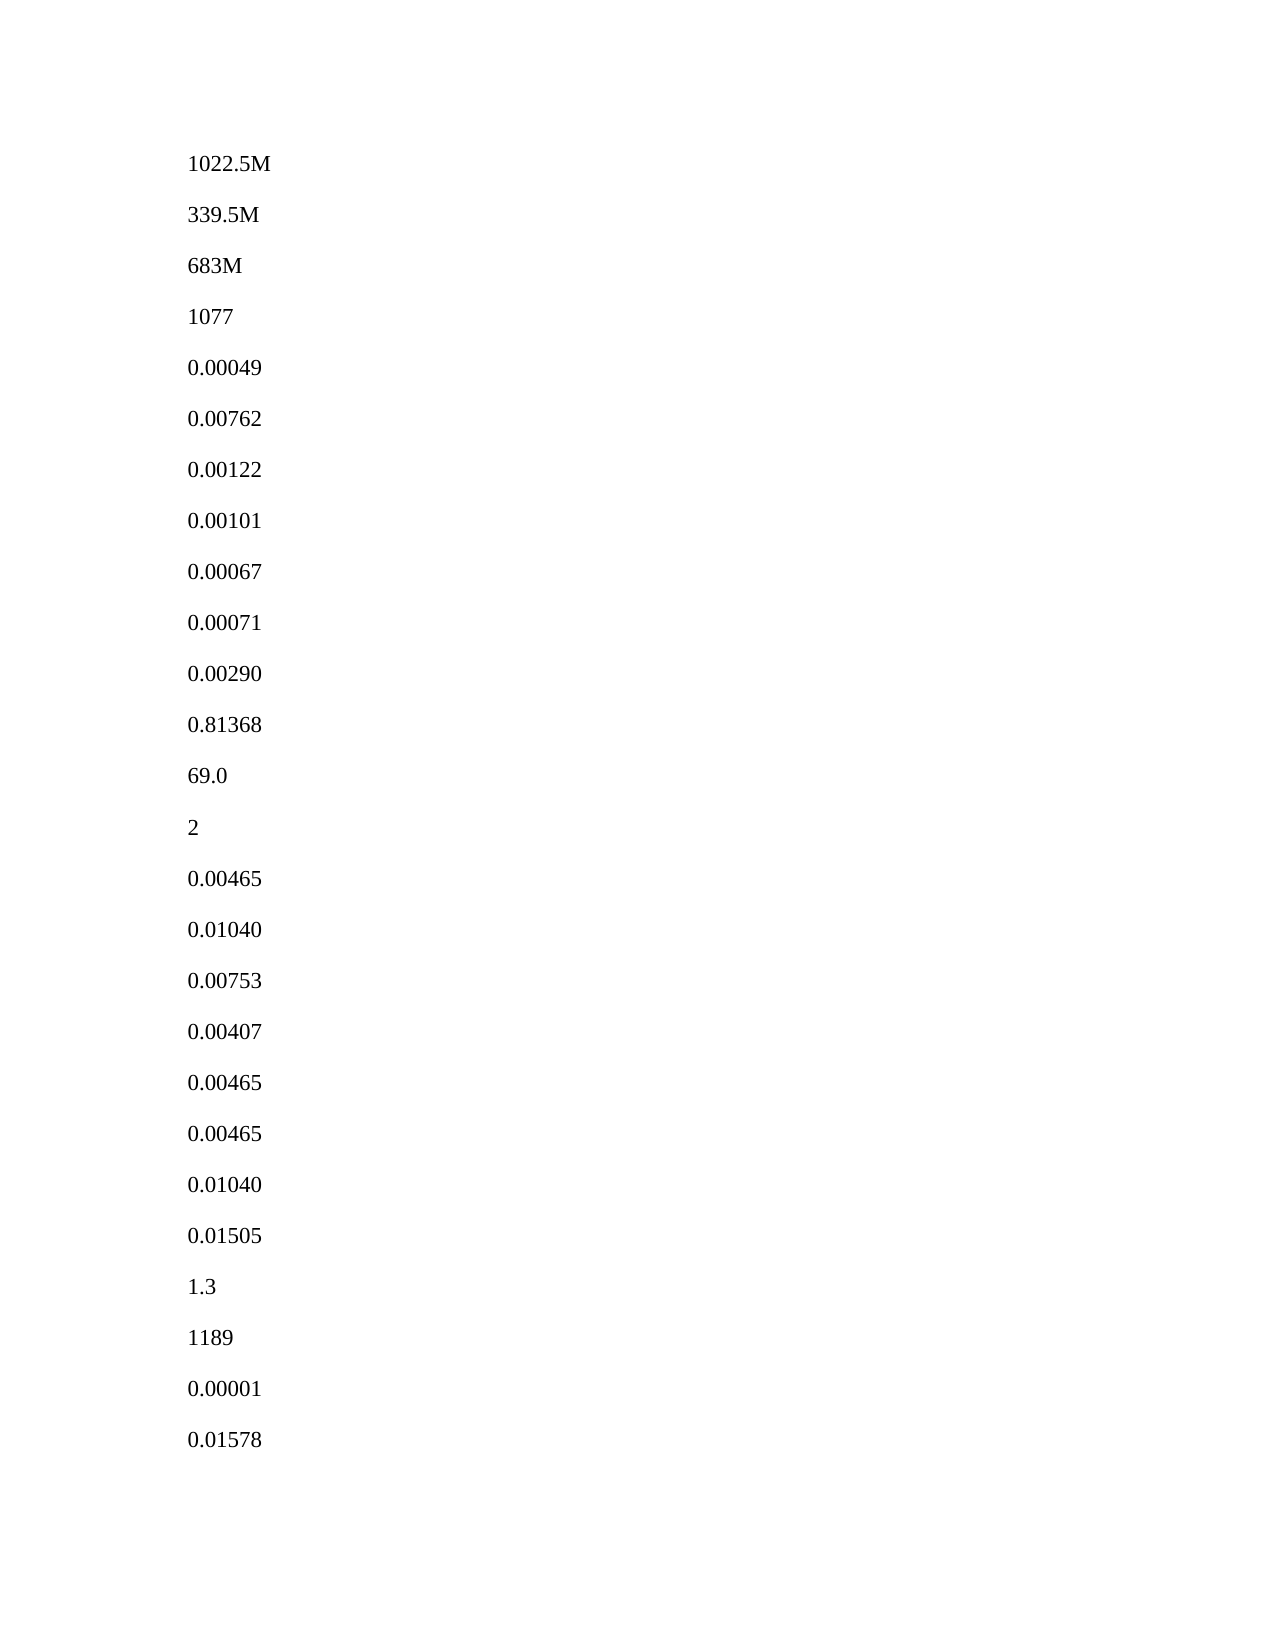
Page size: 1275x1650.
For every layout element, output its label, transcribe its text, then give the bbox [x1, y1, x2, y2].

table_cell 0.00290 [176, 660, 1076, 711]
table_cell 0.01040 [176, 916, 1076, 967]
table_cell 683M [176, 252, 1076, 303]
table_cell 339.5M [176, 201, 1076, 252]
table_cell 0.00753 [176, 967, 1076, 1018]
table_cell 1189 [176, 1324, 1076, 1375]
table_cell 0.00407 [176, 1018, 1076, 1069]
table_cell 1077 [176, 303, 1076, 354]
table_cell 1.3 [176, 1273, 1076, 1324]
table_cell 0.01578 [176, 1426, 1076, 1477]
table_header 1022.5M [176, 150, 1076, 201]
table_cell 2 [176, 814, 1076, 864]
table_cell 0.00067 [176, 558, 1076, 609]
table_cell 69.0 [176, 763, 1076, 813]
table_cell 0.00465 [176, 1069, 1076, 1120]
table_cell 0.00001 [176, 1375, 1076, 1426]
table_cell 0.01040 [176, 1171, 1076, 1222]
table_cell 0.00762 [176, 405, 1076, 456]
table_cell 0.00071 [176, 609, 1076, 660]
table_cell 0.00049 [176, 354, 1076, 405]
table_cell 0.00465 [176, 865, 1076, 916]
table_cell 0.81368 [176, 711, 1076, 762]
table_cell 0.00465 [176, 1120, 1076, 1171]
table_cell 0.00101 [176, 507, 1076, 558]
table_cell 0.01505 [176, 1222, 1076, 1273]
table_cell 0.00122 [176, 456, 1076, 507]
